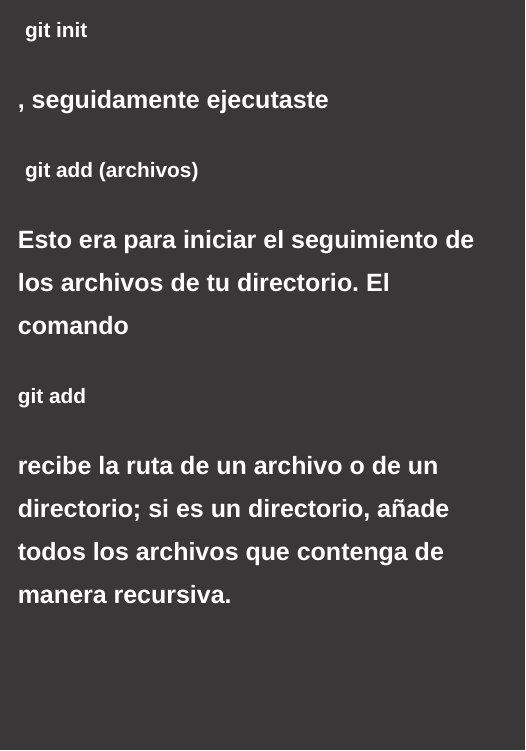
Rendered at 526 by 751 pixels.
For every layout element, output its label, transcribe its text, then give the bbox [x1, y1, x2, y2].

text Esto era para iniciar el seguimiento de los archivos de tu directorio. El comando [18, 225, 507, 340]
text recibe la ruta de un archivo o de un directorio; si es un directorio, añade todos los archivos que contenga de manera recursiva. [18, 451, 507, 609]
text git add (archivos) [18, 157, 507, 181]
text , seguidamente ejecutaste [18, 85, 507, 114]
text git init [18, 18, 507, 42]
text git add [18, 383, 507, 407]
